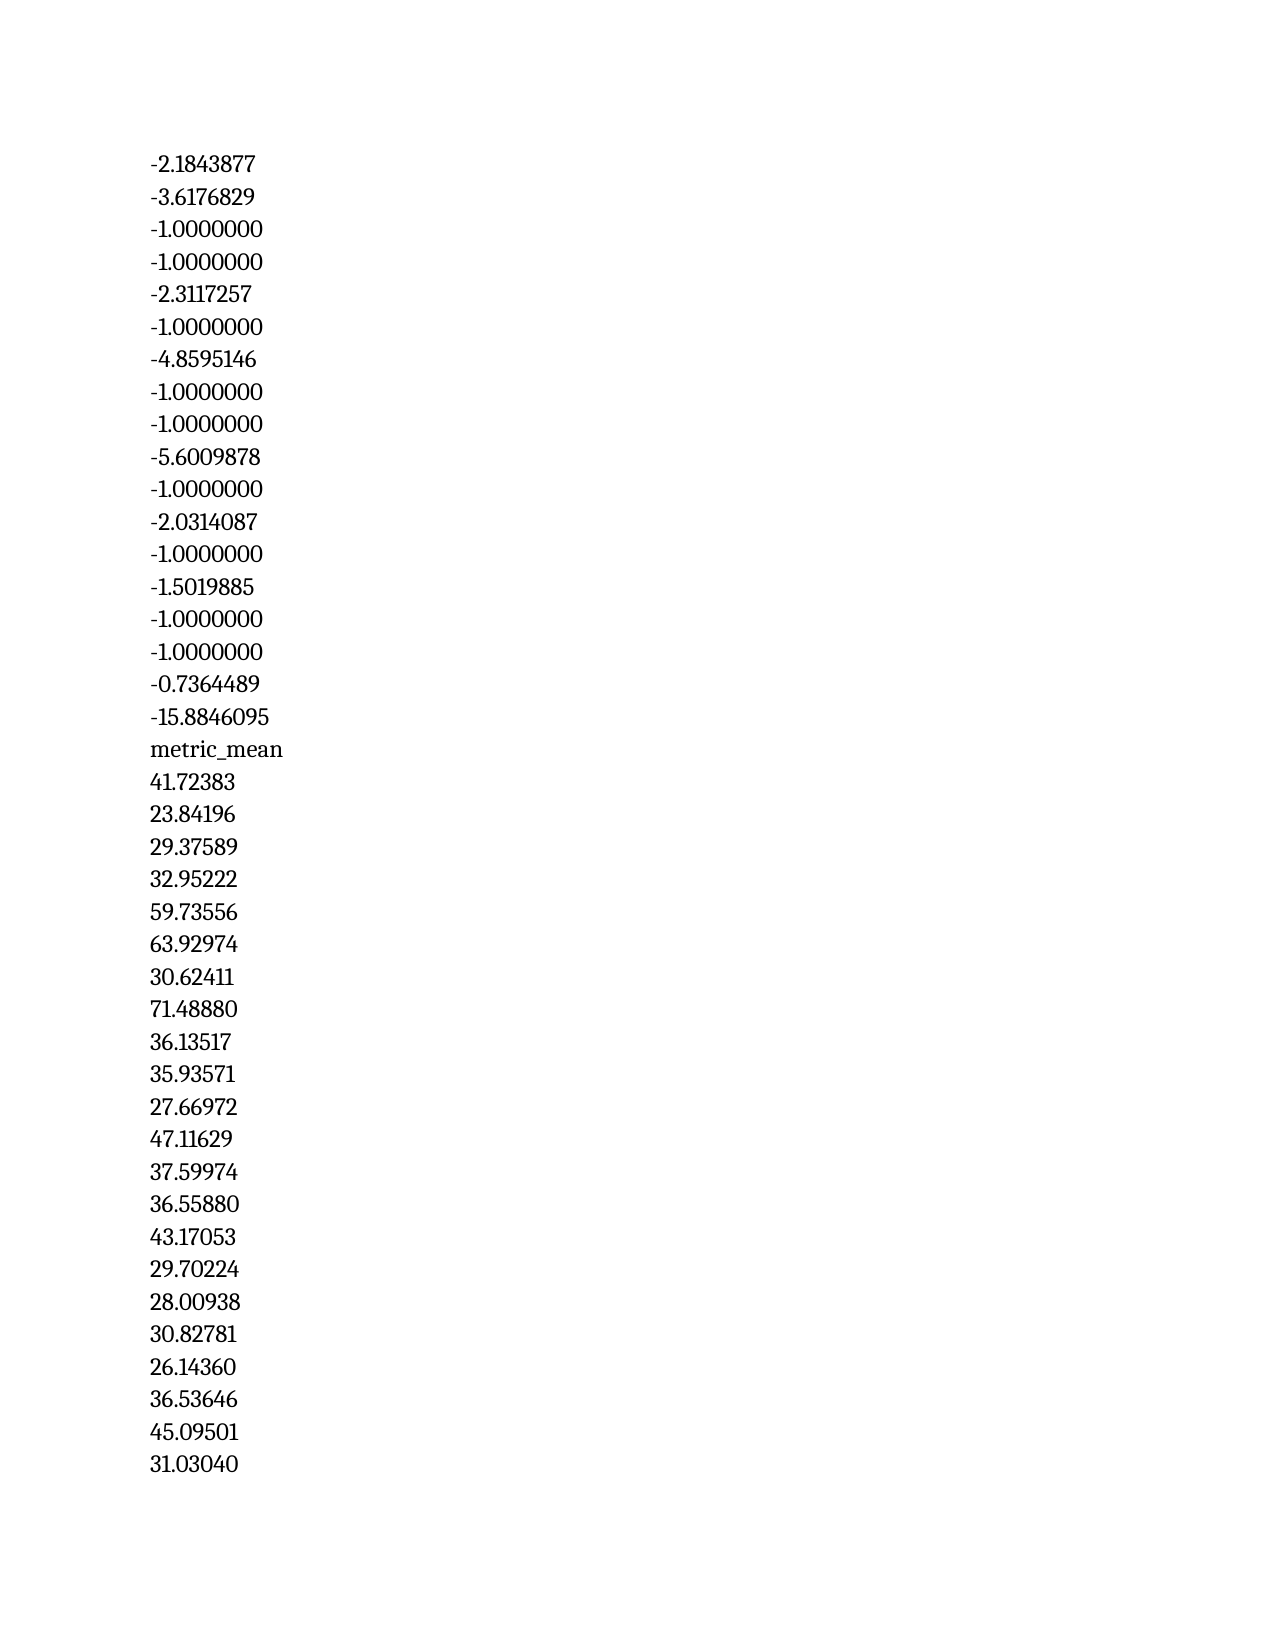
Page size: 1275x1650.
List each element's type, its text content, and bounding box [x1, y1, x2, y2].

text -2.3117257 [150, 280, 1125, 309]
text 27.66972 [150, 1092, 1125, 1121]
text -1.0000000 [150, 247, 1125, 276]
text -1.0000000 [150, 215, 1125, 244]
text -1.0000000 [150, 540, 1125, 569]
text -2.1843877 [150, 150, 1125, 179]
text metric_mean [150, 735, 1125, 764]
text 29.70224 [150, 1255, 1125, 1284]
text 41.72383 [150, 767, 1125, 796]
text 32.95222 [150, 865, 1125, 894]
text 28.00938 [150, 1287, 1125, 1316]
text -1.0000000 [150, 410, 1125, 439]
text 30.62411 [150, 962, 1125, 991]
text -1.0000000 [150, 475, 1125, 504]
text 36.13517 [150, 1027, 1125, 1056]
text 31.03040 [150, 1450, 1125, 1479]
text -15.8846095 [150, 702, 1125, 731]
text -1.0000000 [150, 605, 1125, 634]
text 71.48880 [150, 995, 1125, 1024]
text 43.17053 [150, 1222, 1125, 1251]
text -4.8595146 [150, 345, 1125, 374]
text 37.59974 [150, 1157, 1125, 1186]
text -1.5019885 [150, 572, 1125, 601]
text 59.73556 [150, 897, 1125, 926]
text 30.82781 [150, 1320, 1125, 1349]
text 47.11629 [150, 1125, 1125, 1154]
text 23.84196 [150, 800, 1125, 829]
text -1.0000000 [150, 637, 1125, 666]
text 36.55880 [150, 1190, 1125, 1219]
text -2.0314087 [150, 507, 1125, 536]
text -5.6009878 [150, 442, 1125, 471]
text -1.0000000 [150, 377, 1125, 406]
text -0.7364489 [150, 670, 1125, 699]
text -1.0000000 [150, 312, 1125, 341]
text 63.92974 [150, 930, 1125, 959]
text 45.09501 [150, 1417, 1125, 1446]
text 26.14360 [150, 1352, 1125, 1381]
text 36.53646 [150, 1385, 1125, 1414]
text 29.37589 [150, 832, 1125, 861]
text 35.93571 [150, 1060, 1125, 1089]
text -3.6176829 [150, 182, 1125, 211]
